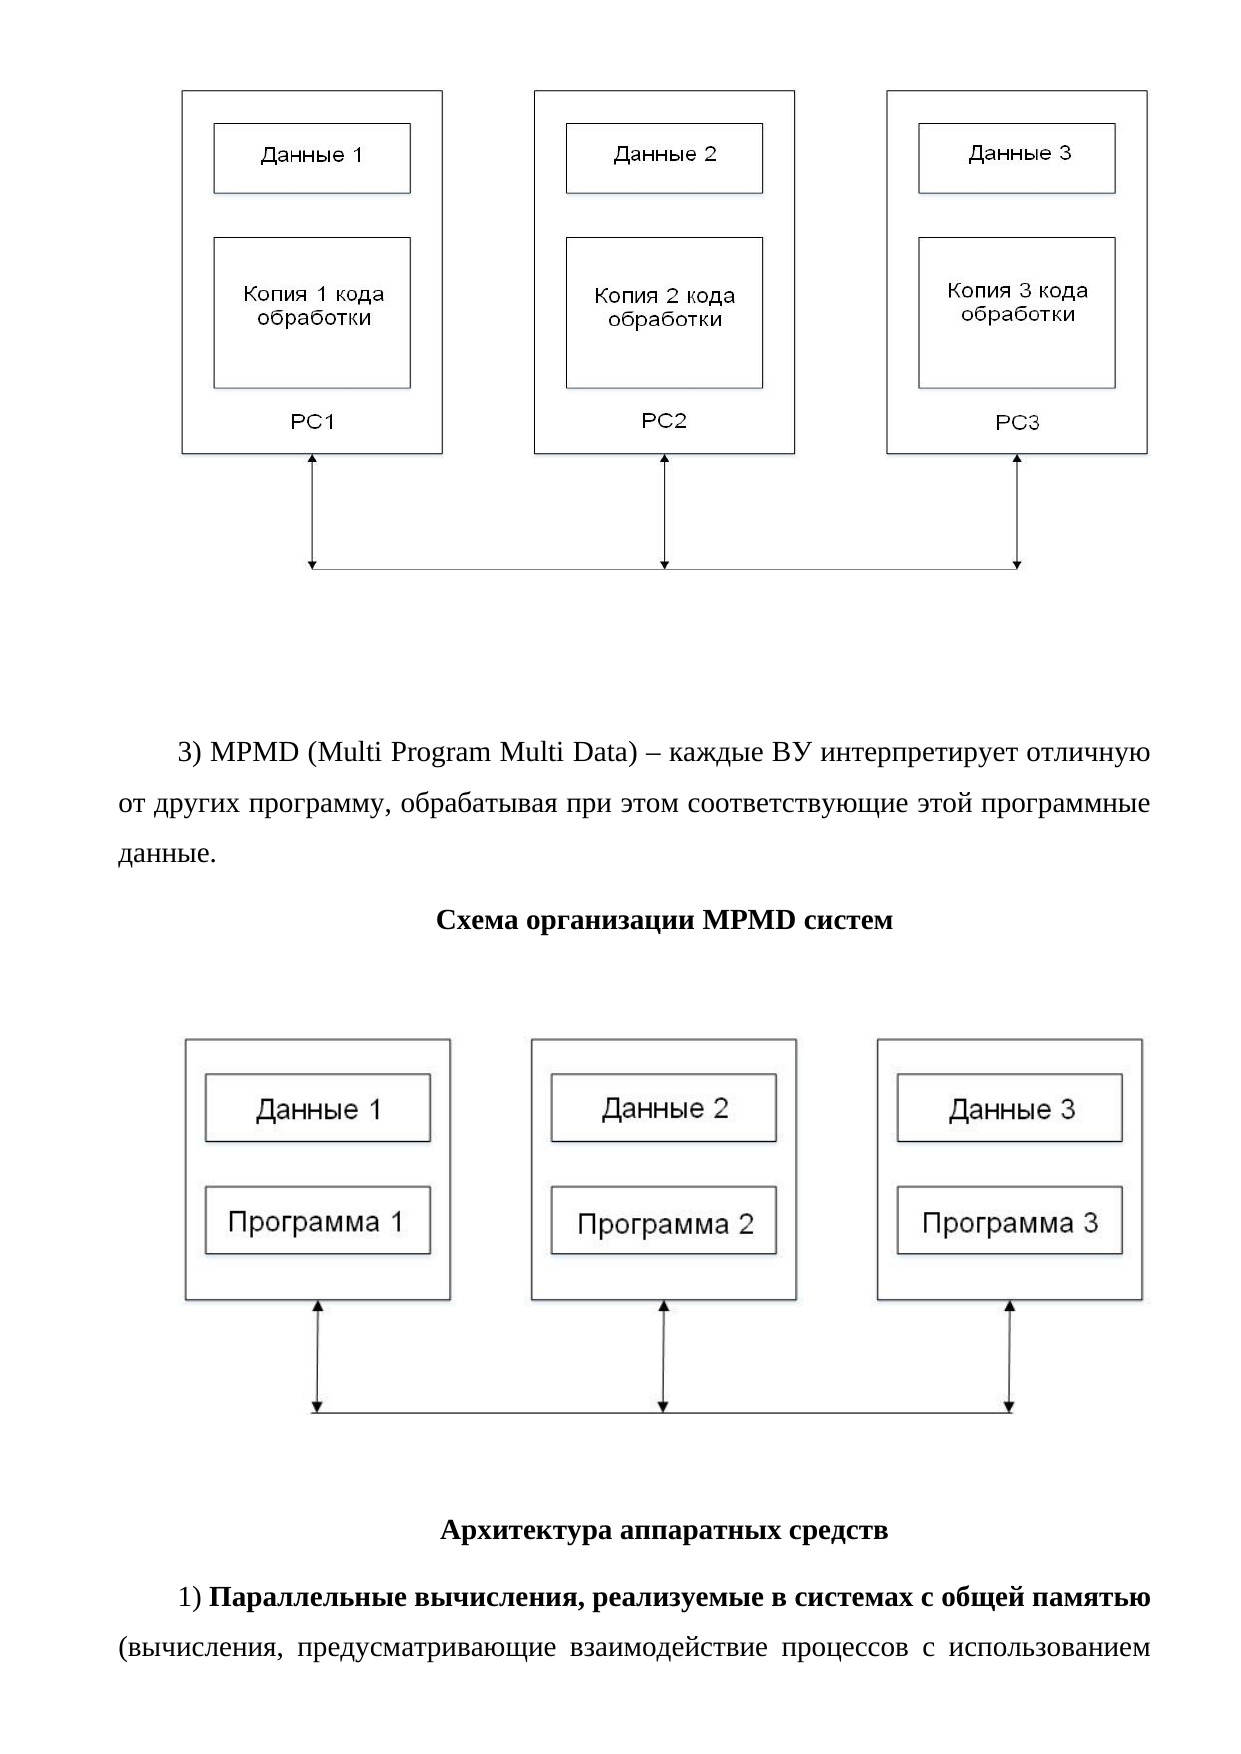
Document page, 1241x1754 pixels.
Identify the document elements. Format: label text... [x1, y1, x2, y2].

picture [177, 1036, 1152, 1415]
text 3) MPMD (Multi Program Multi Data) – каждые ВУ интерпретирует отличную от других программу, обрабатывая при этом соответствующие этой программные данные. [118, 734, 1152, 869]
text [118, 1579, 1152, 1663]
text Схема организации MPMD систем [118, 902, 1152, 936]
picture [177, 88, 1152, 570]
text Архитектура аппаратных средств [118, 1512, 1152, 1546]
